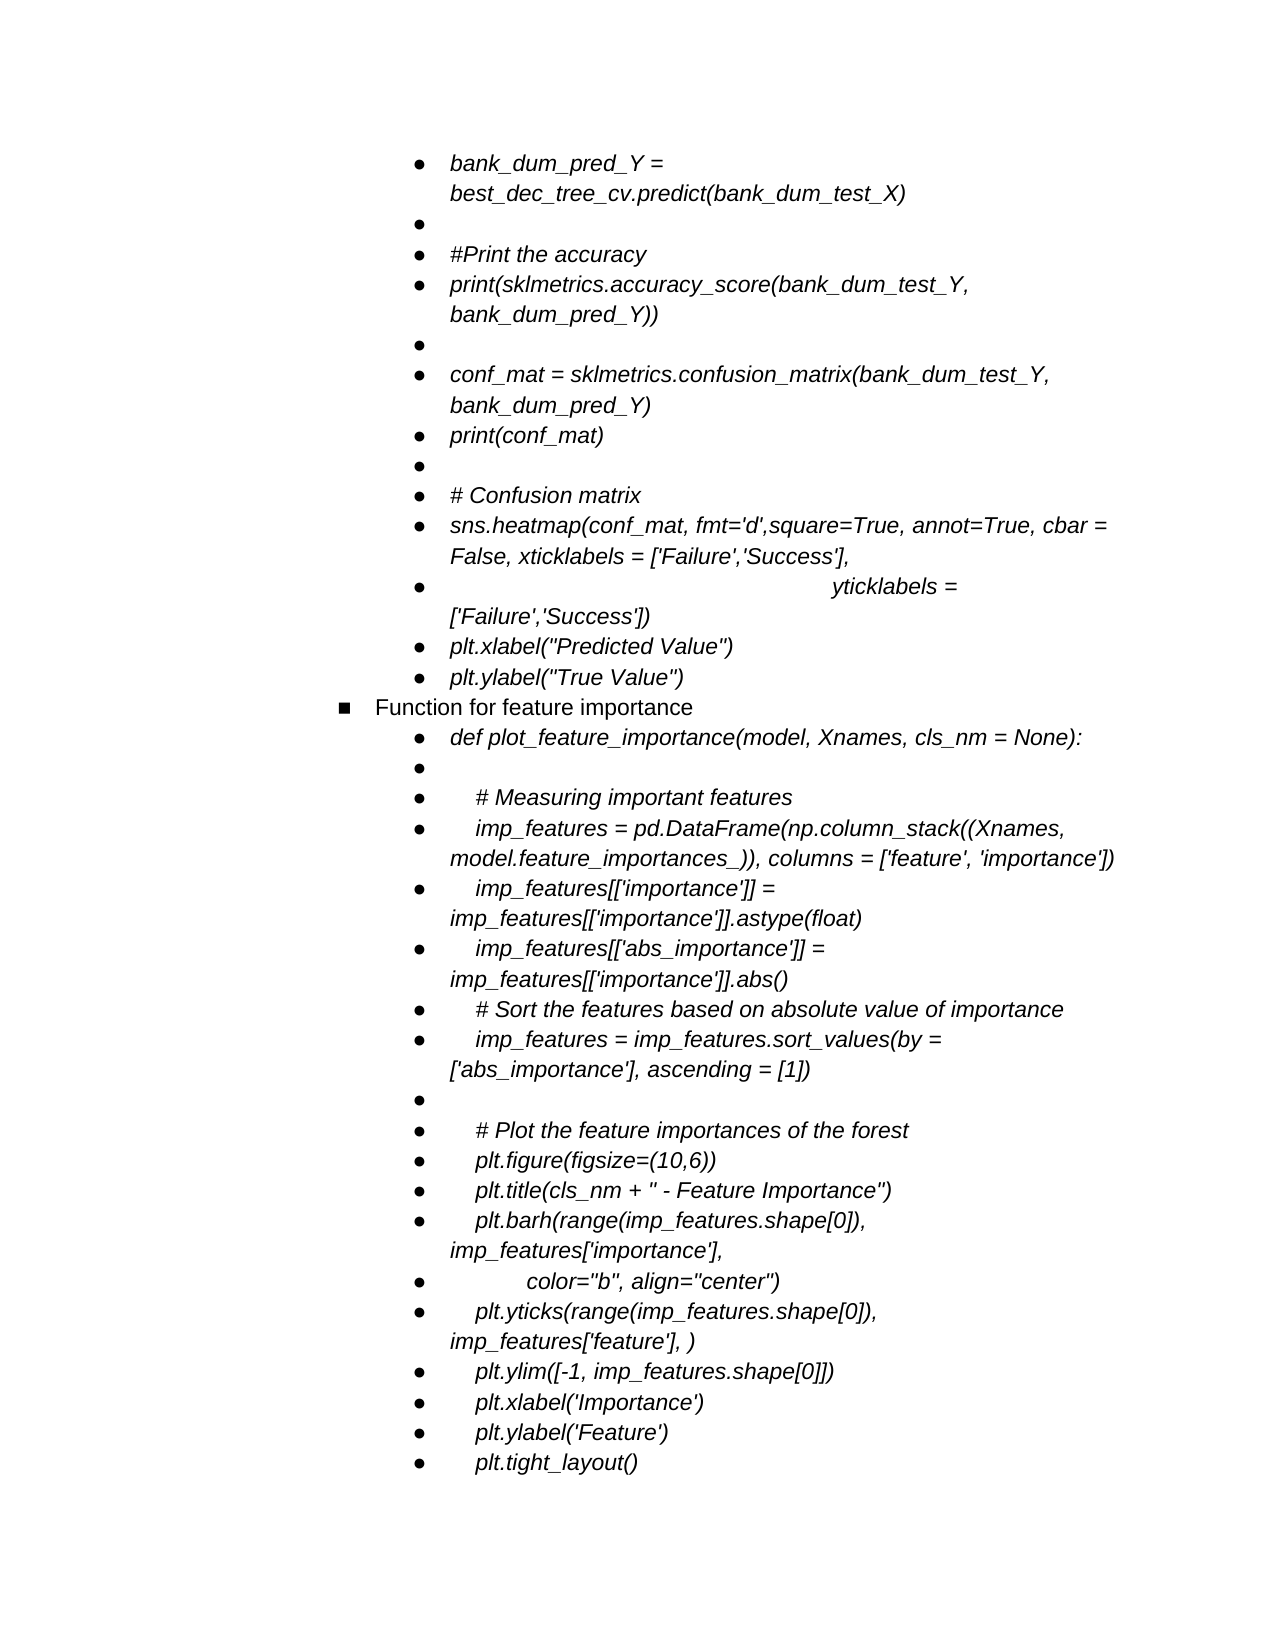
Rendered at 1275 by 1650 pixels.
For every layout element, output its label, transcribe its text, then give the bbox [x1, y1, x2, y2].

list # Confusion matrix [412, 482, 1125, 509]
list # Measuring important features [412, 784, 1125, 811]
list imp_features = pd.DataFrame(np.column_stack((Xnames, model.feature_importances_)), columns = ['feature', 'importance']) [412, 814, 1125, 871]
list #Print the accuracy [412, 241, 1125, 267]
list plt.tight_layout() [412, 1449, 1125, 1475]
list plt.title(cls_nm + " - Feature Importance") [412, 1177, 1125, 1203]
list # Sort the features based on absolute value of importance [412, 996, 1125, 1022]
list bank_dum_pred_Y = best_dec_tree_cv.predict(bank_dum_test_X) [412, 150, 1125, 207]
list imp_features[['abs_importance']] = imp_features[['importance']].abs() [412, 935, 1125, 992]
list plt.xlabel("Predicted Value") [412, 633, 1125, 660]
list imp_features = imp_features.sort_values(by = ['abs_importance'], ascending = [1]) [412, 1026, 1125, 1083]
list Function for feature importance [337, 694, 1125, 720]
list conf_mat = sklmetrics.confusion_matrix(bank_dum_test_Y, bank_dum_pred_Y) [412, 361, 1125, 418]
list # Plot the feature importances of the forest [412, 1117, 1125, 1143]
list yticklabels = ['Failure','Success']) [412, 573, 1125, 629]
list plt.ylabel('Feature') [412, 1419, 1125, 1445]
list plt.ylabel("True Value") [412, 663, 1125, 690]
list plt.xlabel('Importance') [412, 1388, 1125, 1415]
list def plot_feature_importance(model, Xnames, cls_nm = None): [412, 724, 1125, 750]
list color="b", align="center") [412, 1268, 1125, 1294]
list plt.figure(figsize=(10,6)) [412, 1147, 1125, 1173]
list imp_features[['importance']] = imp_features[['importance']].astype(float) [412, 875, 1125, 932]
list plt.yticks(range(imp_features.shape[0]), imp_features['feature'], ) [412, 1298, 1125, 1354]
list plt.barh(range(imp_features.shape[0]), imp_features['importance'], [412, 1207, 1125, 1264]
list sns.heatmap(conf_mat, fmt='d',square=True, annot=True, cbar = False, xticklabels = ['Failure','Success'], [412, 512, 1125, 569]
list plt.ylim([-1, imp_features.shape[0]]) [412, 1358, 1125, 1385]
list print(conf_mat) [412, 422, 1125, 448]
list print(sklmetrics.accuracy_score(bank_dum_test_Y, bank_dum_pred_Y)) [412, 271, 1125, 327]
